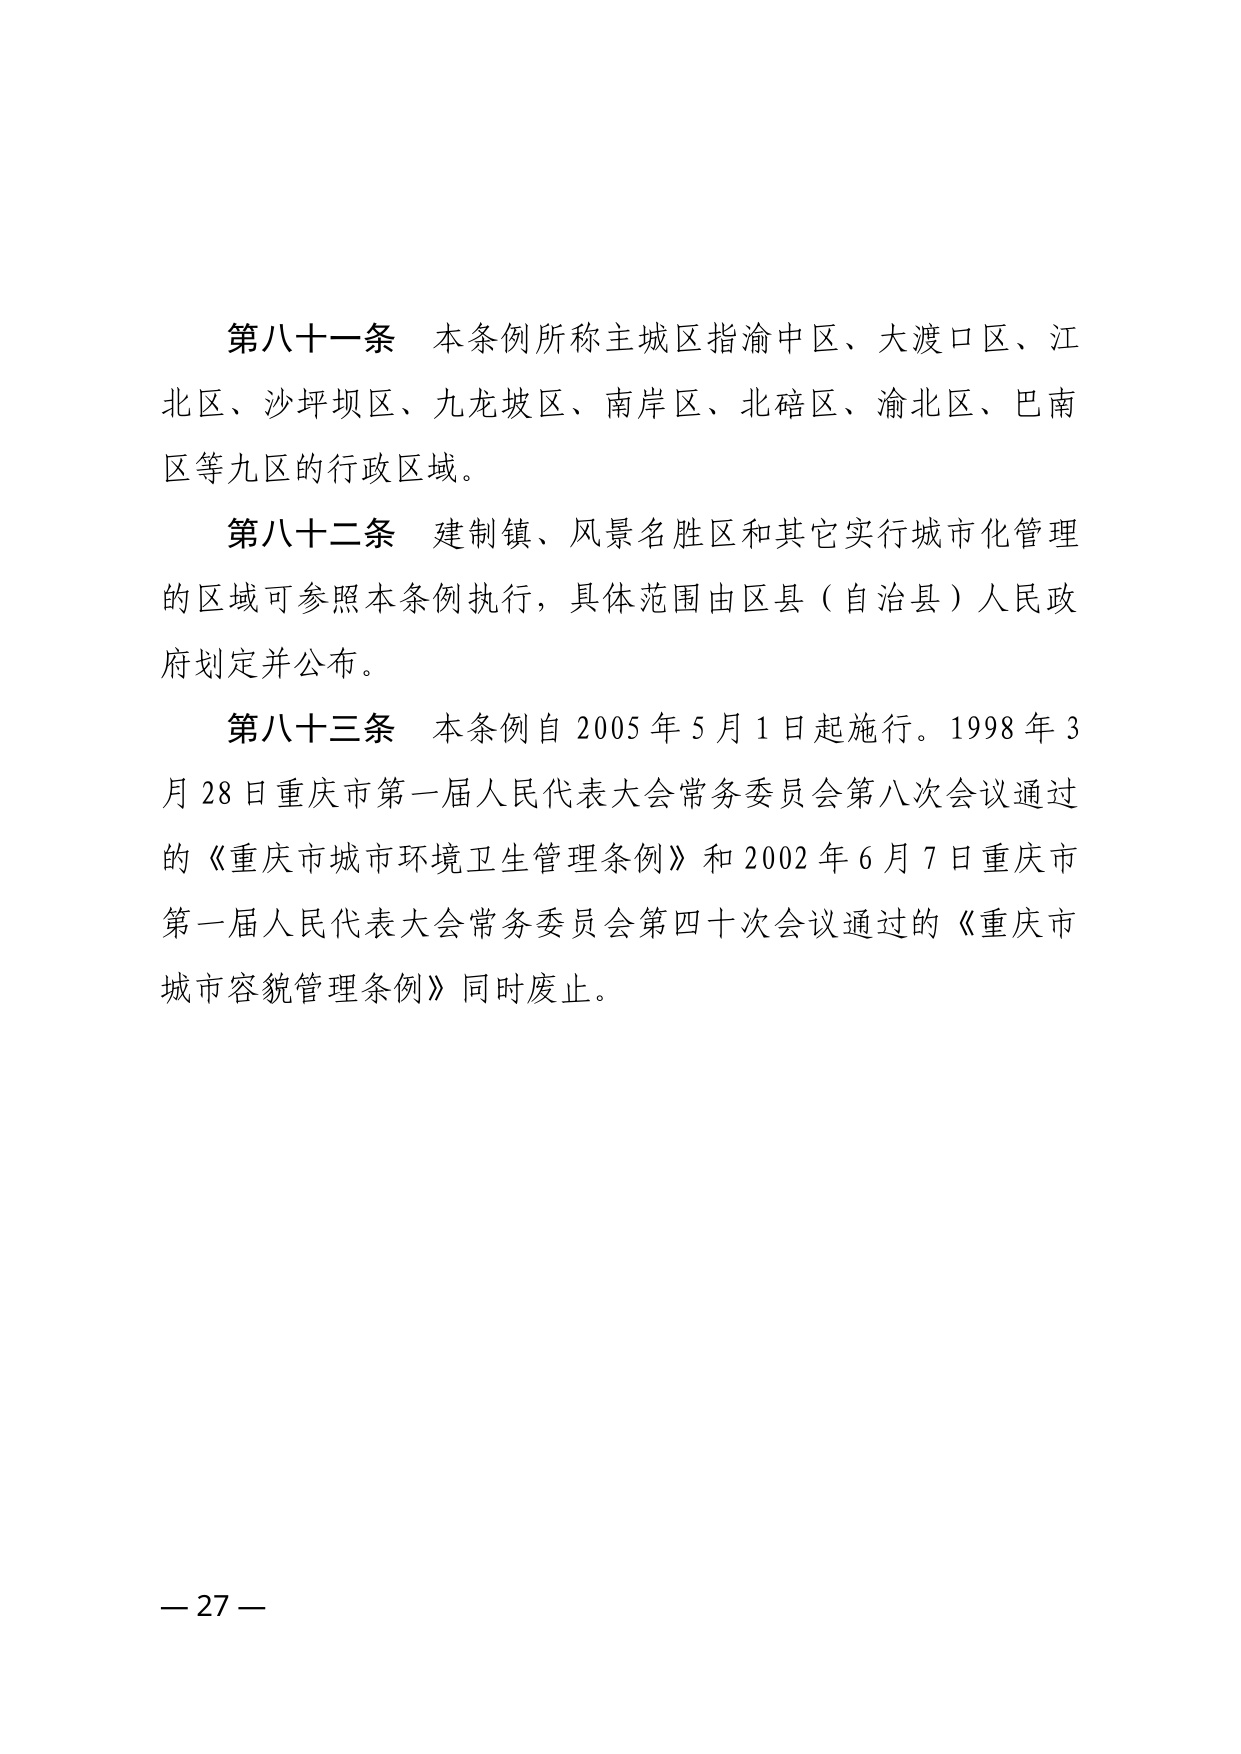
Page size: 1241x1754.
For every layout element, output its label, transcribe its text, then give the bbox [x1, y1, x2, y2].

text 第八十三条 本条例自2005年5月1日起施行。1998年3月28日重庆市第一届人民代表大会常务委员会第八次会议通过的《重庆市城市环境卫生管理条例》和2002年6月7日重庆市第一届人民代表大会常务委员会第四十次会议通过的《重庆市城市容貌管理条例》同时废止。 [159, 694, 1081, 1019]
text 第八十二条 建制镇、风景名胜区和其它实行城市化管理的区域可参照本条例执行，具体范围由区县（自治县）人民政府划定并公布。 [159, 499, 1081, 694]
text 第八十一条 本条例所称主城区指渝中区、大渡口区、江北区、沙坪坝区、九龙坡区、南岸区、北碚区、渝北区、巴南区等九区的行政区域。 [159, 304, 1081, 499]
